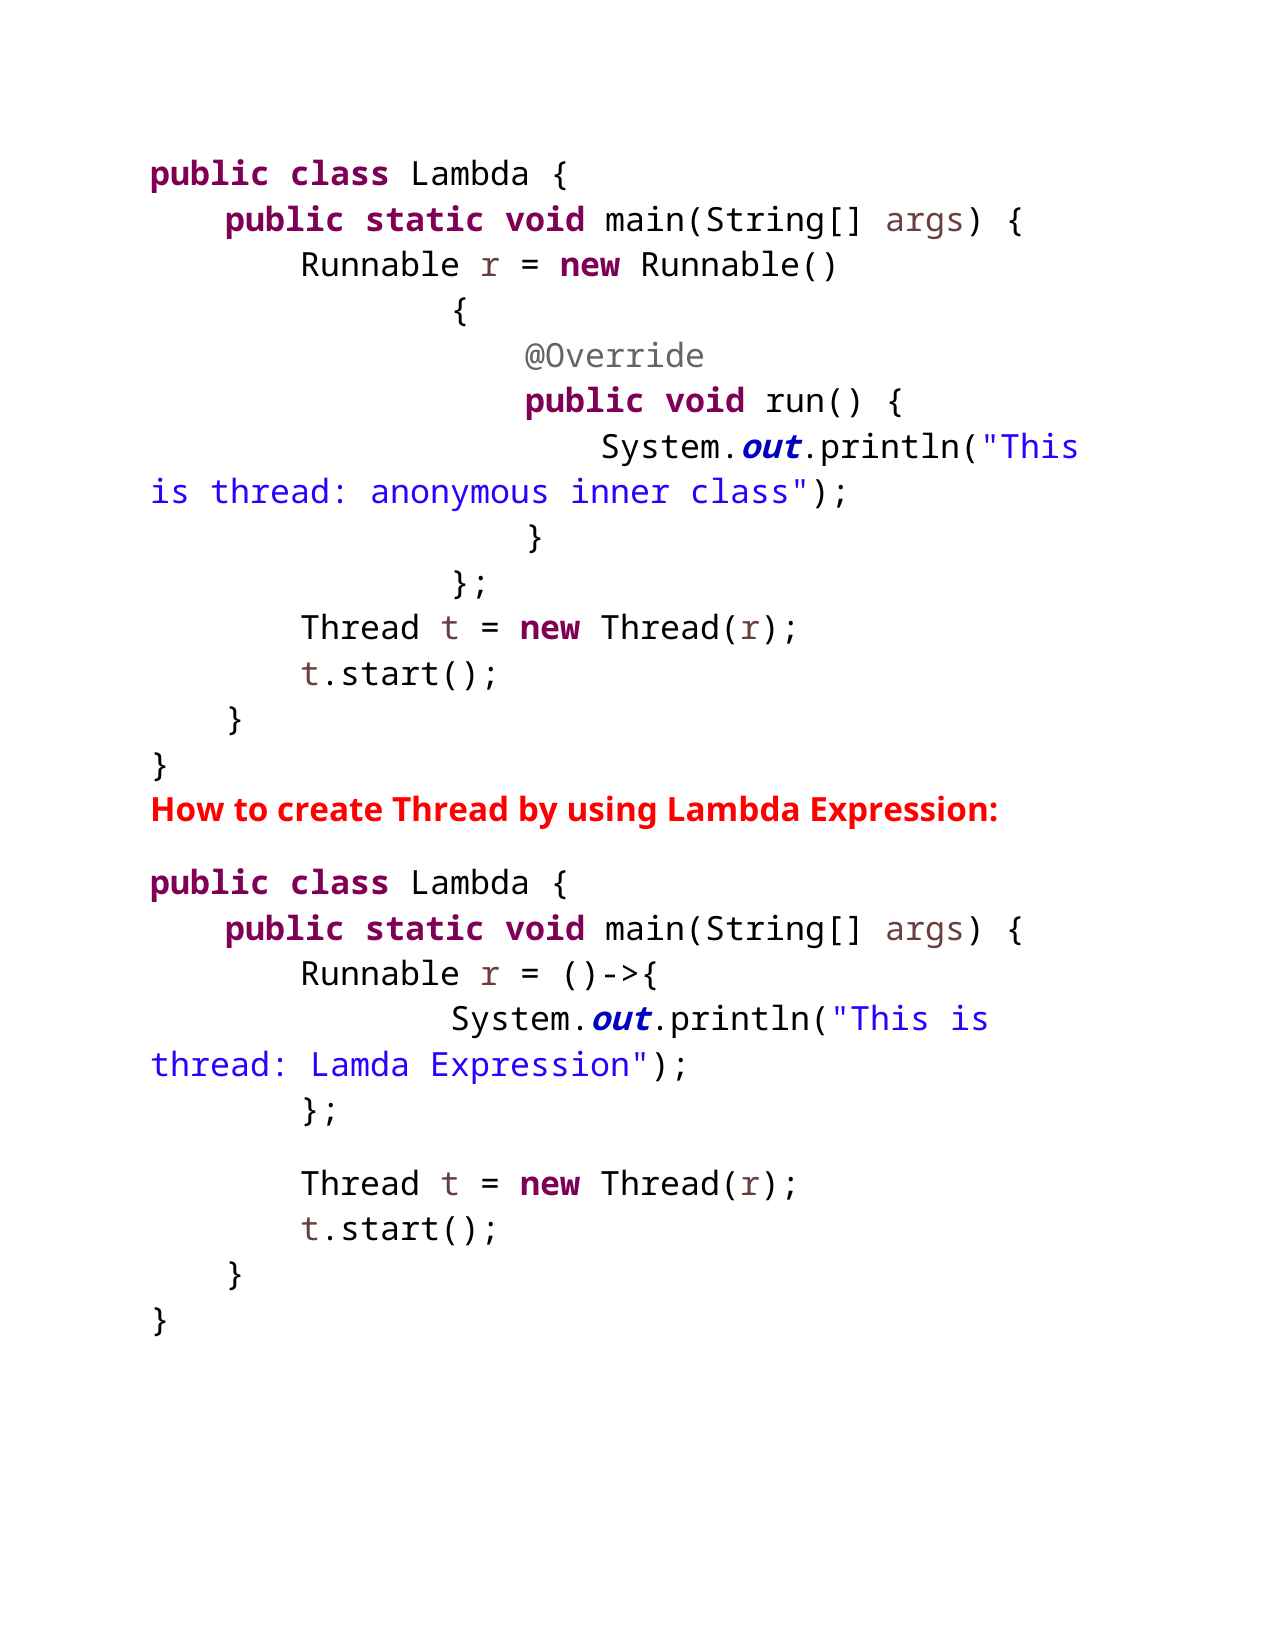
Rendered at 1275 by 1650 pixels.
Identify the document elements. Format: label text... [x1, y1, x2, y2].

text Thread t = new Thread(r); [150, 604, 1125, 649]
text } [150, 513, 1125, 559]
text } [150, 740, 1125, 786]
text Runnable r = new Runnable() [150, 241, 1125, 286]
text @Override [150, 332, 1125, 377]
text public class Lambda { [150, 859, 1125, 904]
text public class Lambda { [150, 150, 1125, 195]
text } [150, 695, 1125, 740]
text How to create Thread by using Lambda Expression: [150, 786, 1125, 831]
text t.start(); [150, 649, 1125, 695]
text System.out.println("This is thread: Lamda Expression"); [150, 995, 1125, 1086]
text public static void main(String[] args) { [150, 904, 1125, 950]
text }; [150, 559, 1125, 604]
text } [150, 1250, 1125, 1296]
text Thread t = new Thread(r); [150, 1159, 1125, 1205]
text public void run() { [150, 377, 1125, 422]
text { [150, 286, 1125, 332]
text }; [150, 1086, 1125, 1131]
text System.out.println("This is thread: anonymous inner class"); [150, 422, 1125, 513]
text t.start(); [150, 1205, 1125, 1250]
text public static void main(String[] args) { [150, 195, 1125, 241]
text Runnable r = ()->{ [150, 950, 1125, 995]
text } [150, 1296, 1125, 1341]
